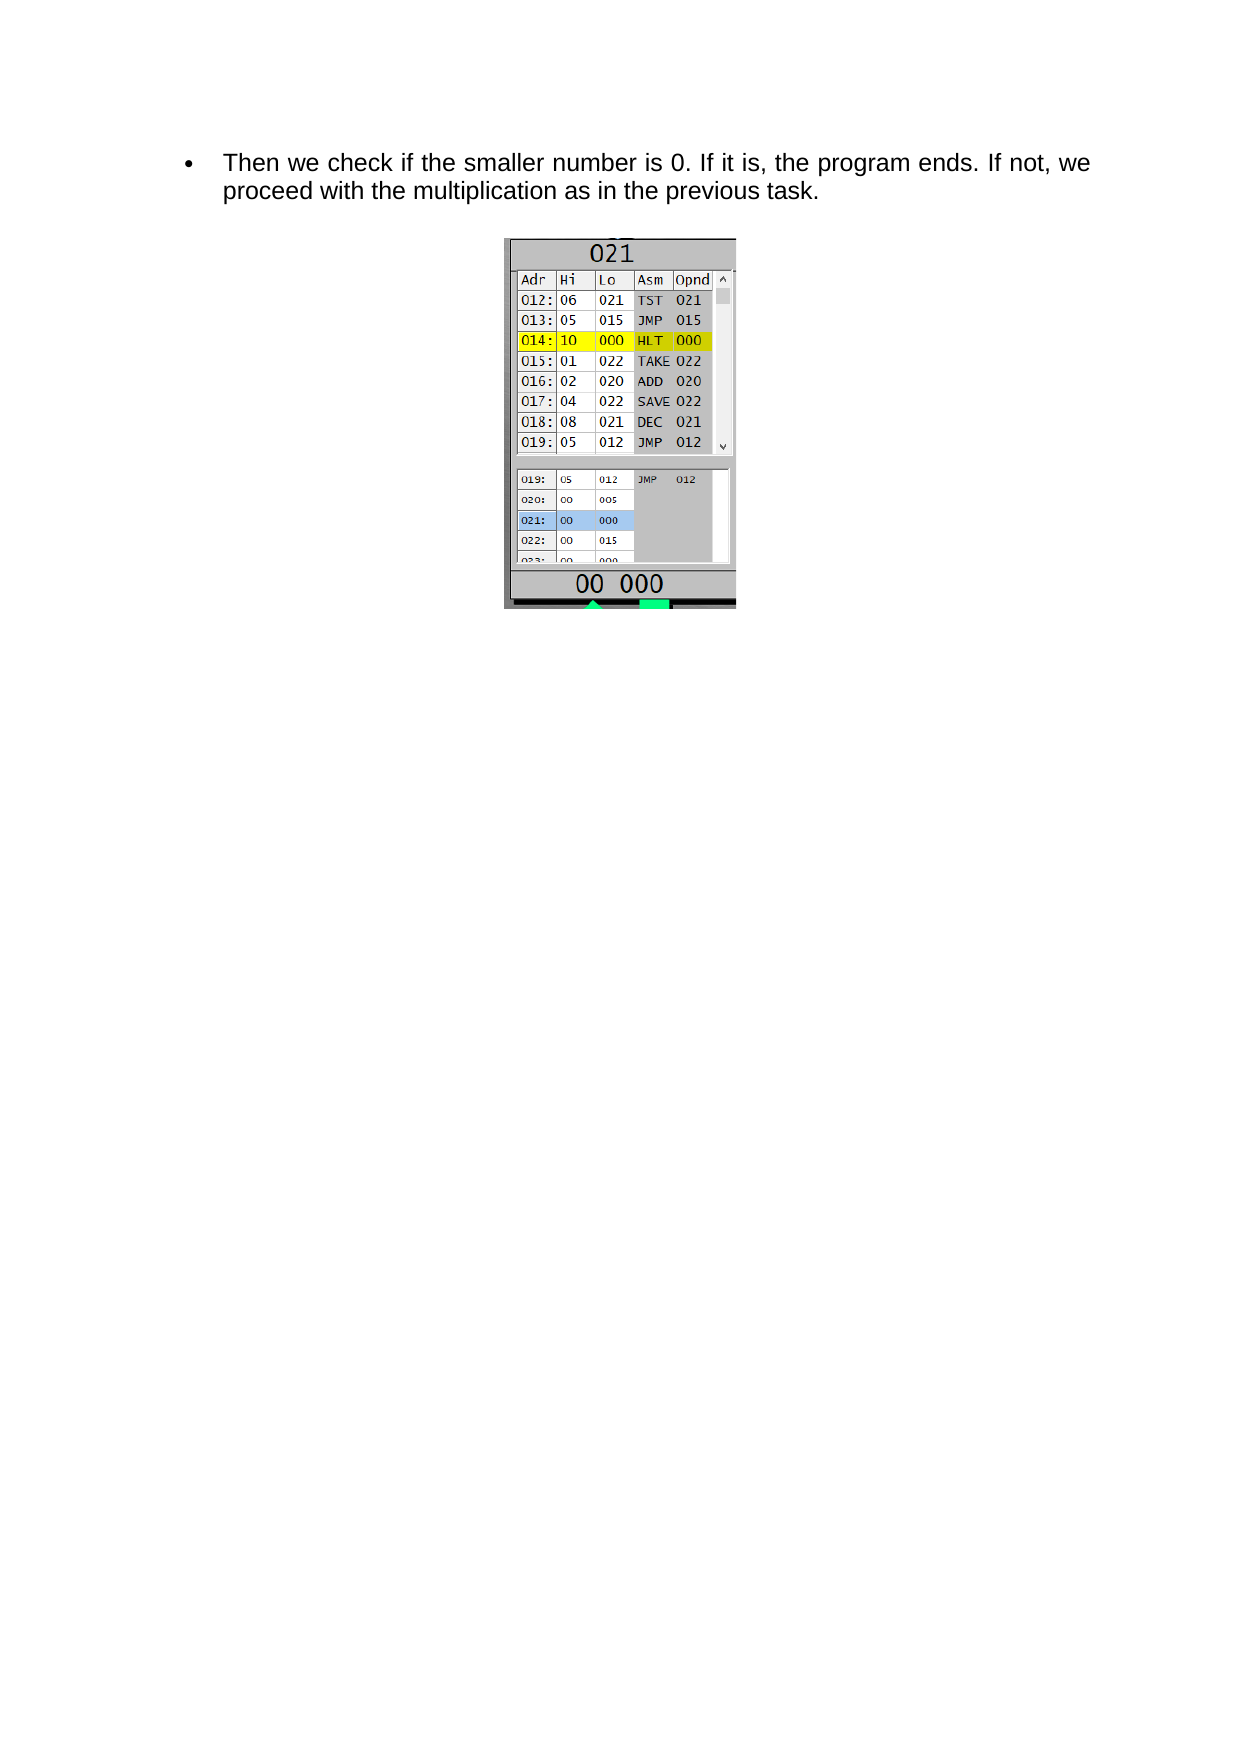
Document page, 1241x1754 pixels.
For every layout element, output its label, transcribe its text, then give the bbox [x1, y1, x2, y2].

list Then we check if the smaller number is 0. If it is, the program ends. If not, we proceed with the multiplication as in the previous task. [185, 148, 1093, 205]
picture [504, 238, 737, 609]
